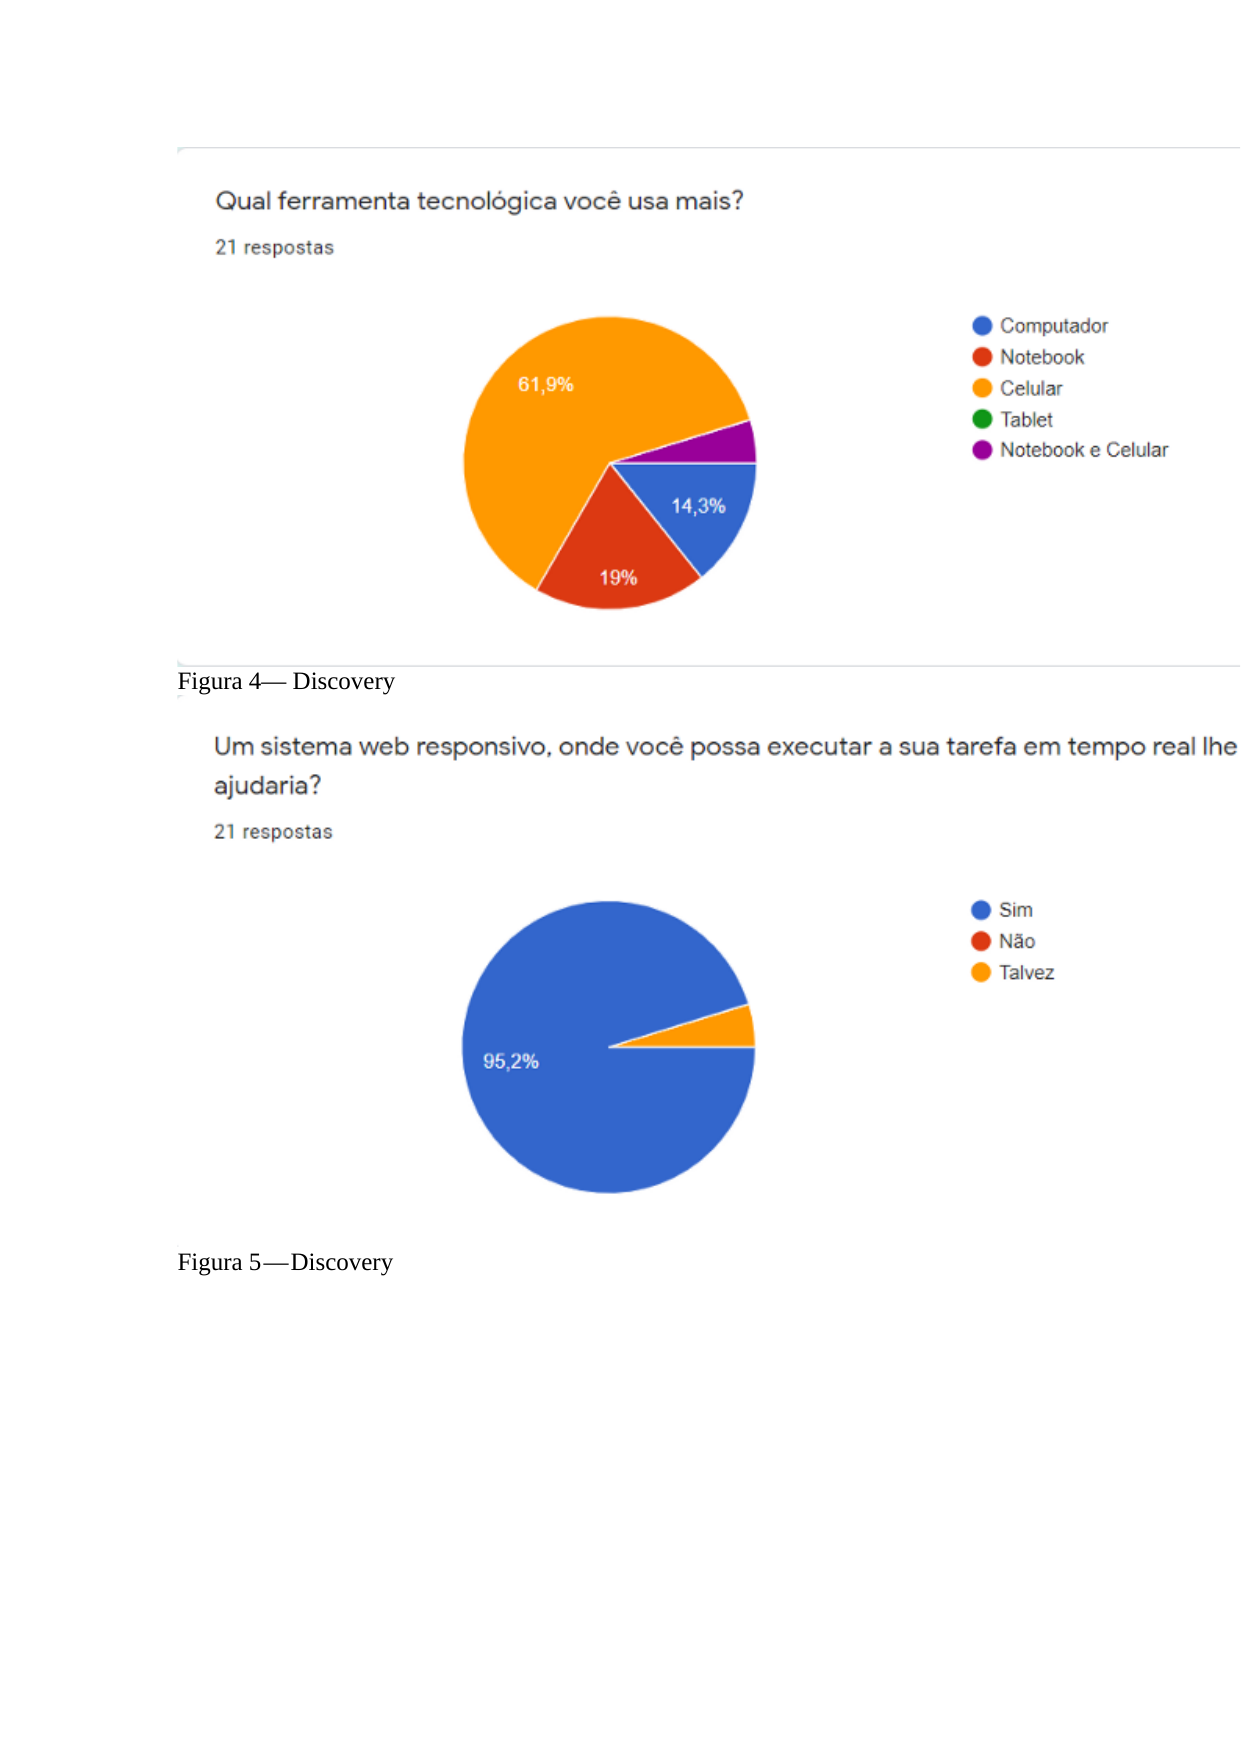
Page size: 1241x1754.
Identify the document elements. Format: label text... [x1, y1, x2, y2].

text Figura 1 — DiscoveryFigura 2— DiscoveryFigura 3 — DiscoveryFigura 4— DiscoveryFigura 5 — DiscoveryFigura 6— Discovery [177, 667, 1063, 695]
text Figura 1 — DiscoveryFigura 2— DiscoveryFigura 3 — DiscoveryFigura 4— DiscoveryFigura 5 — DiscoveryFigura 6— Discovery [177, 1247, 1063, 1275]
picture [177, 695, 1241, 1247]
picture [177, 147, 1241, 667]
